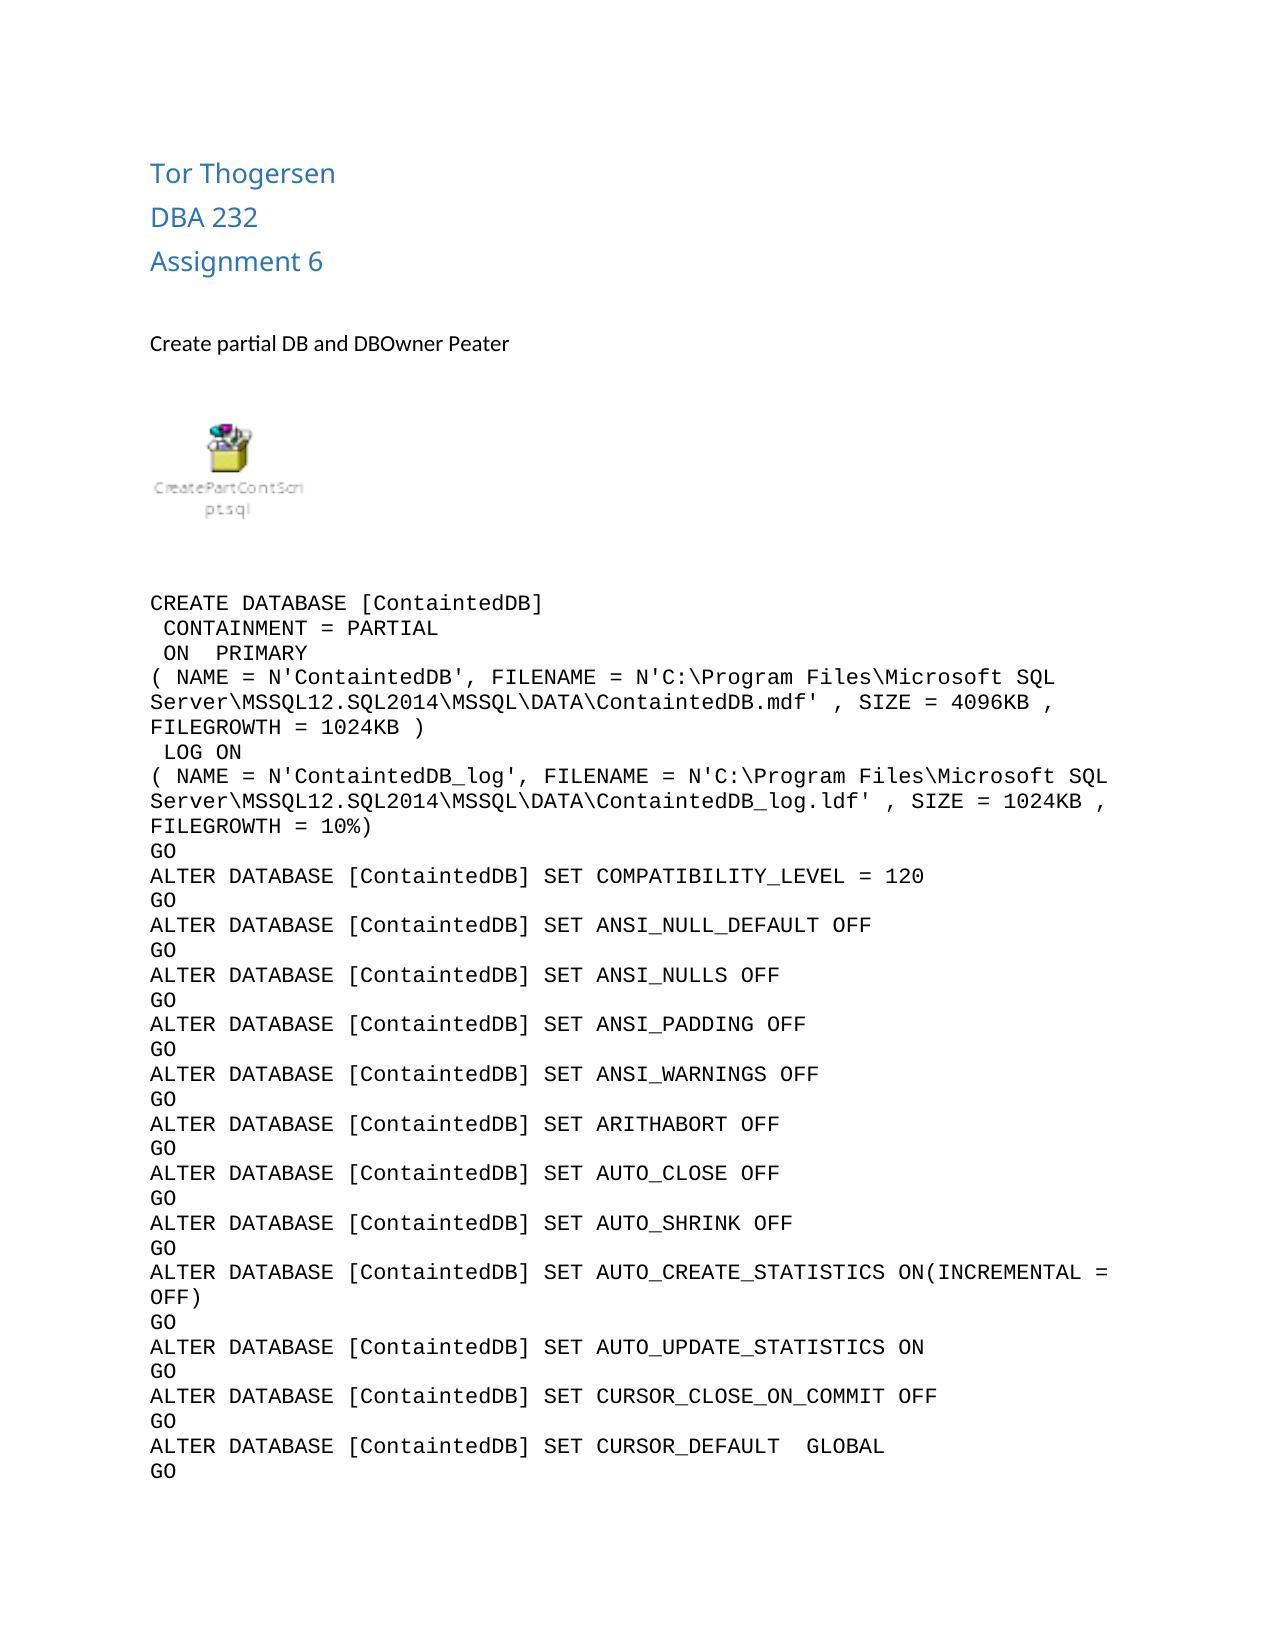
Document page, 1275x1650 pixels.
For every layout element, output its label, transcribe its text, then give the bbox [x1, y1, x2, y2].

text CONTAINMENT = PARTIAL [150, 617, 1125, 642]
subtitle Tor Thogersen [150, 154, 1125, 191]
text ALTER DATABASE [ContaintedDB] SET AUTO_SHRINK OFF [150, 1212, 1125, 1237]
text CREATE DATABASE [ContaintedDB] [150, 592, 1125, 617]
text LOG ON [150, 741, 1125, 766]
text GO [150, 1237, 1125, 1261]
text ( NAME = N'ContaintedDB', FILENAME = N'C:\Program Files\Microsoft SQL Server\MSSQL12.SQL2014\MSSQL\DATA\ContaintedDB.mdf' , SIZE = 4096KB , FILEGROWTH = 1024KB ) [150, 666, 1125, 741]
text GO [150, 1460, 1125, 1484]
text ALTER DATABASE [ContaintedDB] SET ARITHABORT OFF [150, 1113, 1125, 1137]
text GO [150, 939, 1125, 964]
text ALTER DATABASE [ContaintedDB] SET ANSI_NULLS OFF [150, 964, 1125, 989]
subtitle Assignment 6 [150, 242, 1125, 279]
text ON PRIMARY [150, 642, 1125, 666]
text GO [150, 1410, 1125, 1435]
text GO [150, 889, 1125, 914]
text GO [150, 840, 1125, 865]
text ALTER DATABASE [ContaintedDB] SET AUTO_CREATE_STATISTICS ON(INCREMENTAL = OFF) [150, 1261, 1125, 1311]
text ALTER DATABASE [ContaintedDB] SET ANSI_PADDING OFF [150, 1013, 1125, 1038]
text ( NAME = N'ContaintedDB_log', FILENAME = N'C:\Program Files\Microsoft SQL Server\MSSQL12.SQL2014\MSSQL\DATA\ContaintedDB_log.ldf' , SIZE = 1024KB , FILEGROWTH = 10%) [150, 766, 1125, 840]
text GO [150, 1038, 1125, 1063]
text GO [150, 1187, 1125, 1212]
text ALTER DATABASE [ContaintedDB] SET AUTO_CLOSE OFF [150, 1162, 1125, 1187]
text ALTER DATABASE [ContaintedDB] SET CURSOR_CLOSE_ON_COMMIT OFF [150, 1385, 1125, 1410]
text ALTER DATABASE [ContaintedDB] SET AUTO_UPDATE_STATISTICS ON [150, 1336, 1125, 1361]
subtitle DBA 232 [150, 198, 1125, 235]
text GO [150, 1311, 1125, 1336]
text ALTER DATABASE [ContaintedDB] SET CURSOR_DEFAULT GLOBAL [150, 1435, 1125, 1460]
text GO [150, 1361, 1125, 1385]
text GO [150, 1137, 1125, 1162]
text GO [150, 1088, 1125, 1113]
text GO [150, 989, 1125, 1013]
text ALTER DATABASE [ContaintedDB] SET COMPATIBILITY_LEVEL = 120 [150, 865, 1125, 889]
text ALTER DATABASE [ContaintedDB] SET ANSI_NULL_DEFAULT OFF [150, 914, 1125, 939]
text ALTER DATABASE [ContaintedDB] SET ANSI_WARNINGS OFF [150, 1063, 1125, 1088]
text Create partial DB and DBOwner Peater [150, 329, 1125, 357]
